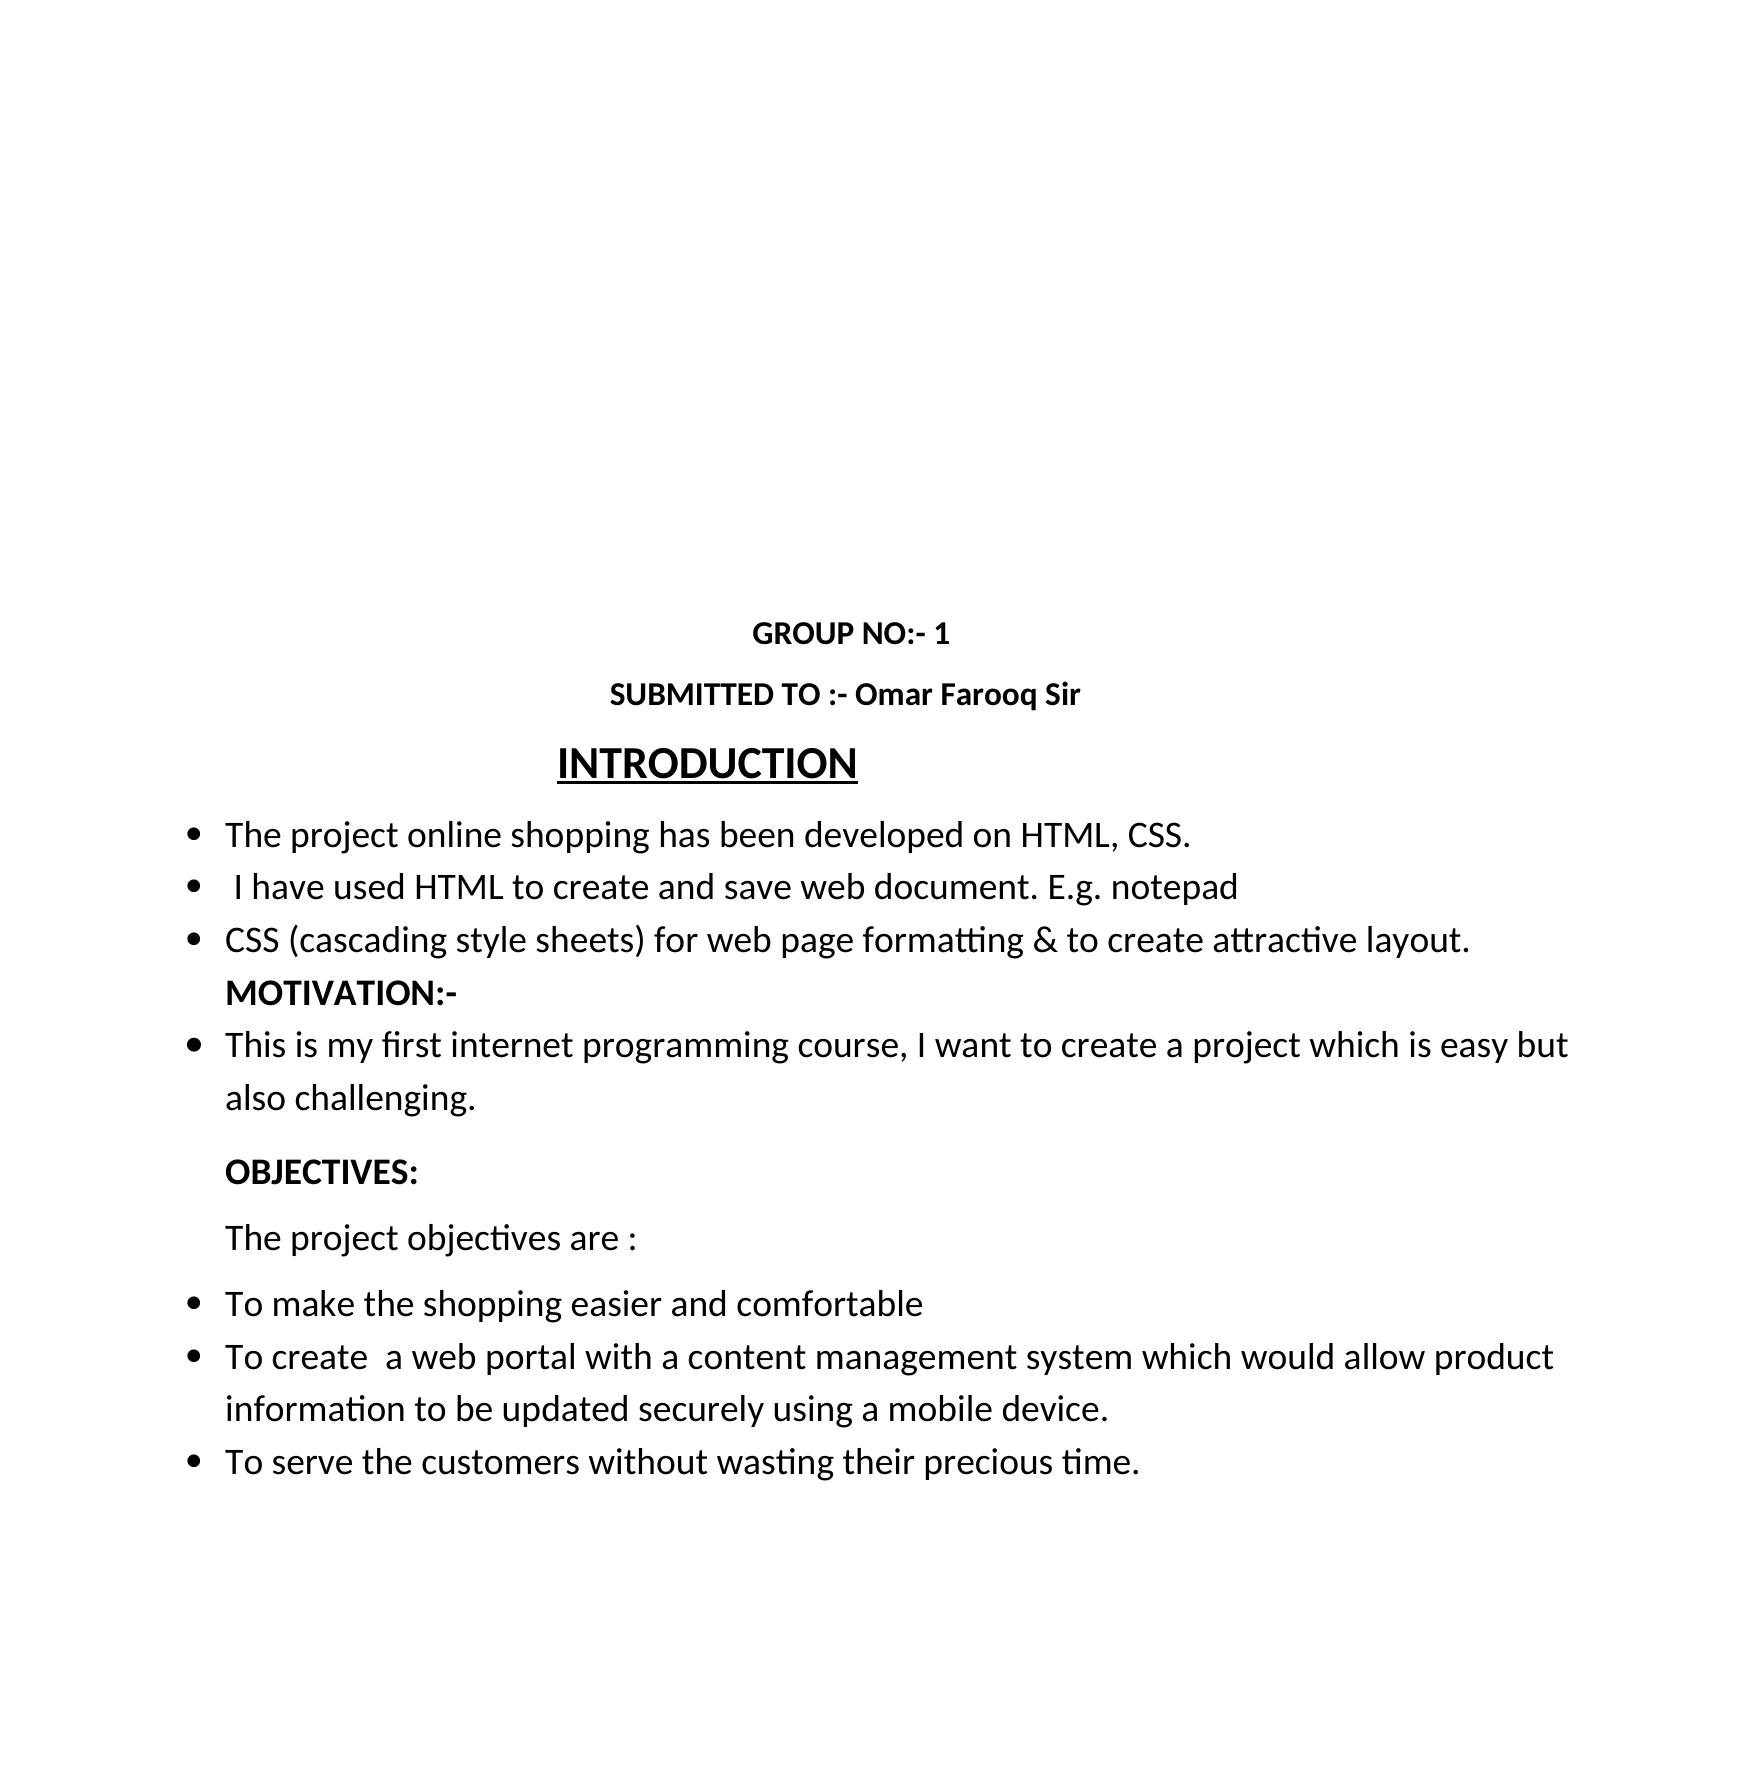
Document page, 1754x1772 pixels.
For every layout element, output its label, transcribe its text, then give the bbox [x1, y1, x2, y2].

list The project online shopping has been developed on HTML, CSS. [187, 811, 1604, 856]
text SUBMITTED TO :- Omar Farooq Sir [150, 673, 1604, 714]
text GROUP NO:- 1 [150, 612, 1604, 653]
list To serve the customers without wasting their precious time. [187, 1438, 1604, 1484]
list To make the shopping easier and comfortable [187, 1280, 1604, 1326]
list I have used HTML to create and save web document. E.g. notepad [187, 863, 1604, 909]
text OBJECTIVES: [225, 1148, 1604, 1193]
text INTRODUCTION [150, 734, 1604, 789]
list This is my first internet programming course, I want to create a project which is easy but also challenging. [187, 1021, 1604, 1120]
list MOTIVATION:- [225, 969, 1604, 1014]
text The project objectives are : [225, 1214, 1604, 1260]
list CSS (cascading style sheets) for web page formatting & to create attractive layout. [187, 916, 1604, 962]
list To create a web portal with a content management system which would allow product information to be updated securely using a mobile device. [187, 1333, 1604, 1431]
